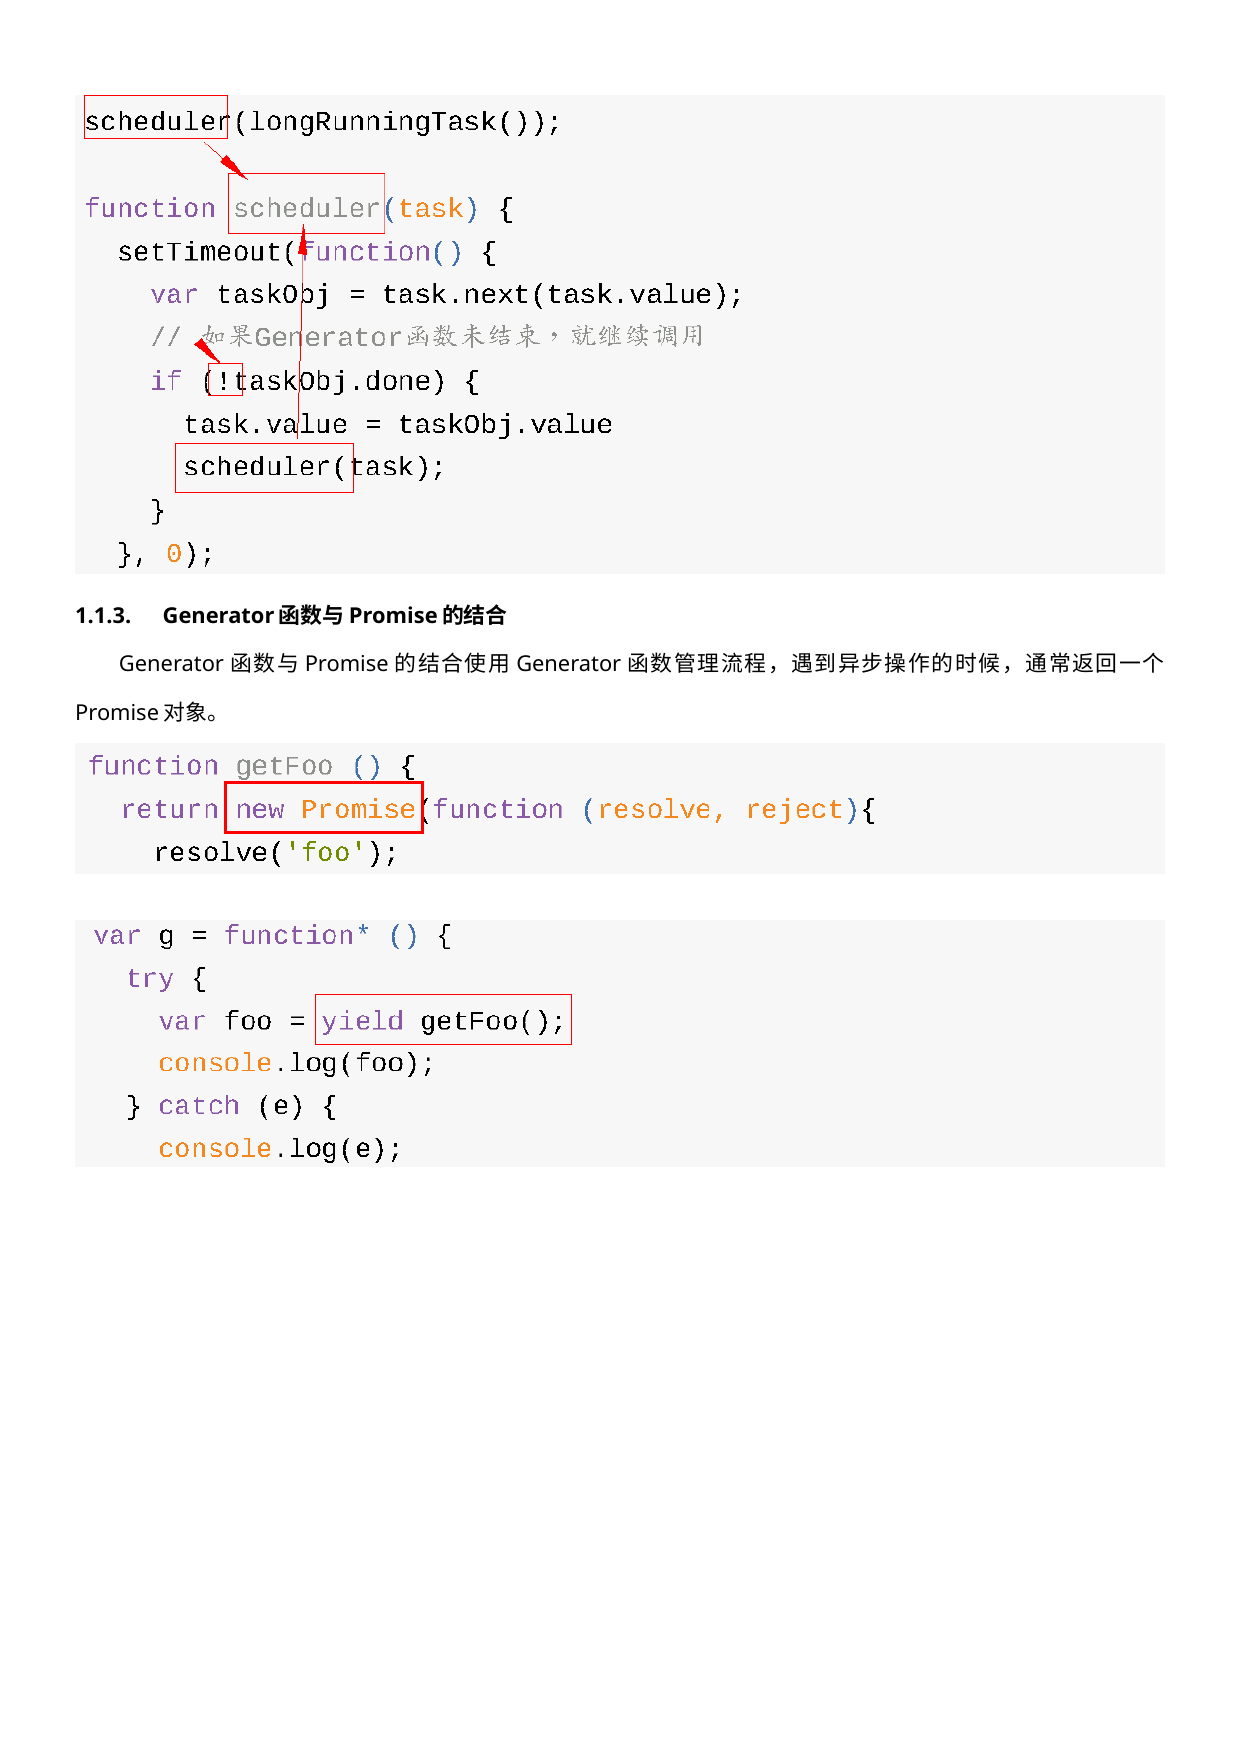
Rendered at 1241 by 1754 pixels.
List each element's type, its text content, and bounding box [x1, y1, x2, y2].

text Generator函数与Promise的结合使用Generator函数管理流程，遇到异步操作的时候，通常返回一个Promise对象。 [75, 646, 1165, 727]
picture [75, 95, 1166, 574]
picture [75, 743, 1166, 874]
text Generator函数与Promise的结合 [75, 598, 1165, 630]
picture [75, 920, 1166, 1167]
